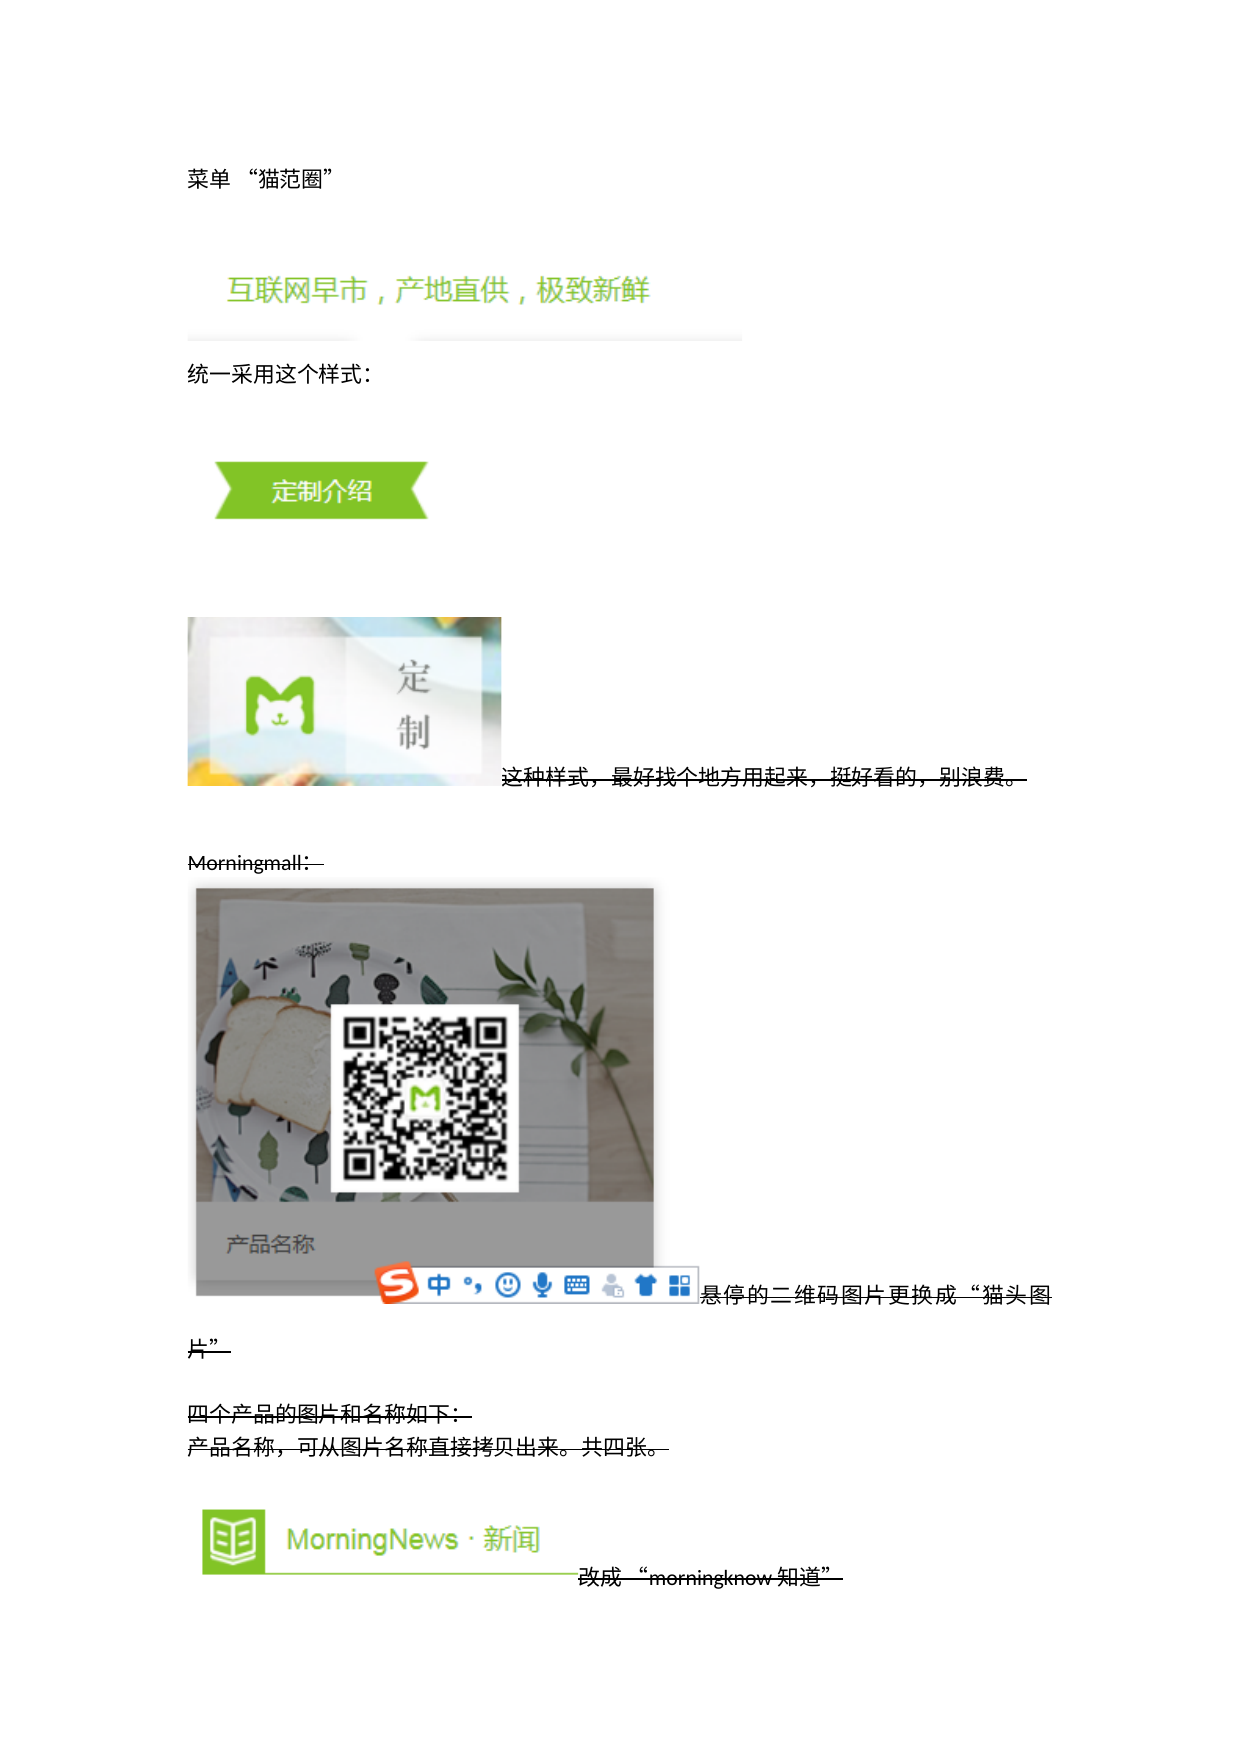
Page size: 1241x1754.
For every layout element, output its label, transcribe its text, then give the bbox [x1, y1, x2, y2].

picture [187, 227, 743, 341]
text 四个产品的图片和名称如下： [187, 1397, 1053, 1429]
text 产品名称，可从图片名称直接拷贝出来。共四张。 [187, 1429, 1053, 1462]
text 菜单 “猫范圈” [187, 162, 1053, 194]
text Morningmall： [187, 844, 1053, 877]
text 统一采用这个样式： [187, 357, 1053, 389]
picture [187, 422, 499, 554]
picture [187, 1494, 579, 1586]
picture [187, 617, 502, 786]
picture [187, 877, 700, 1304]
